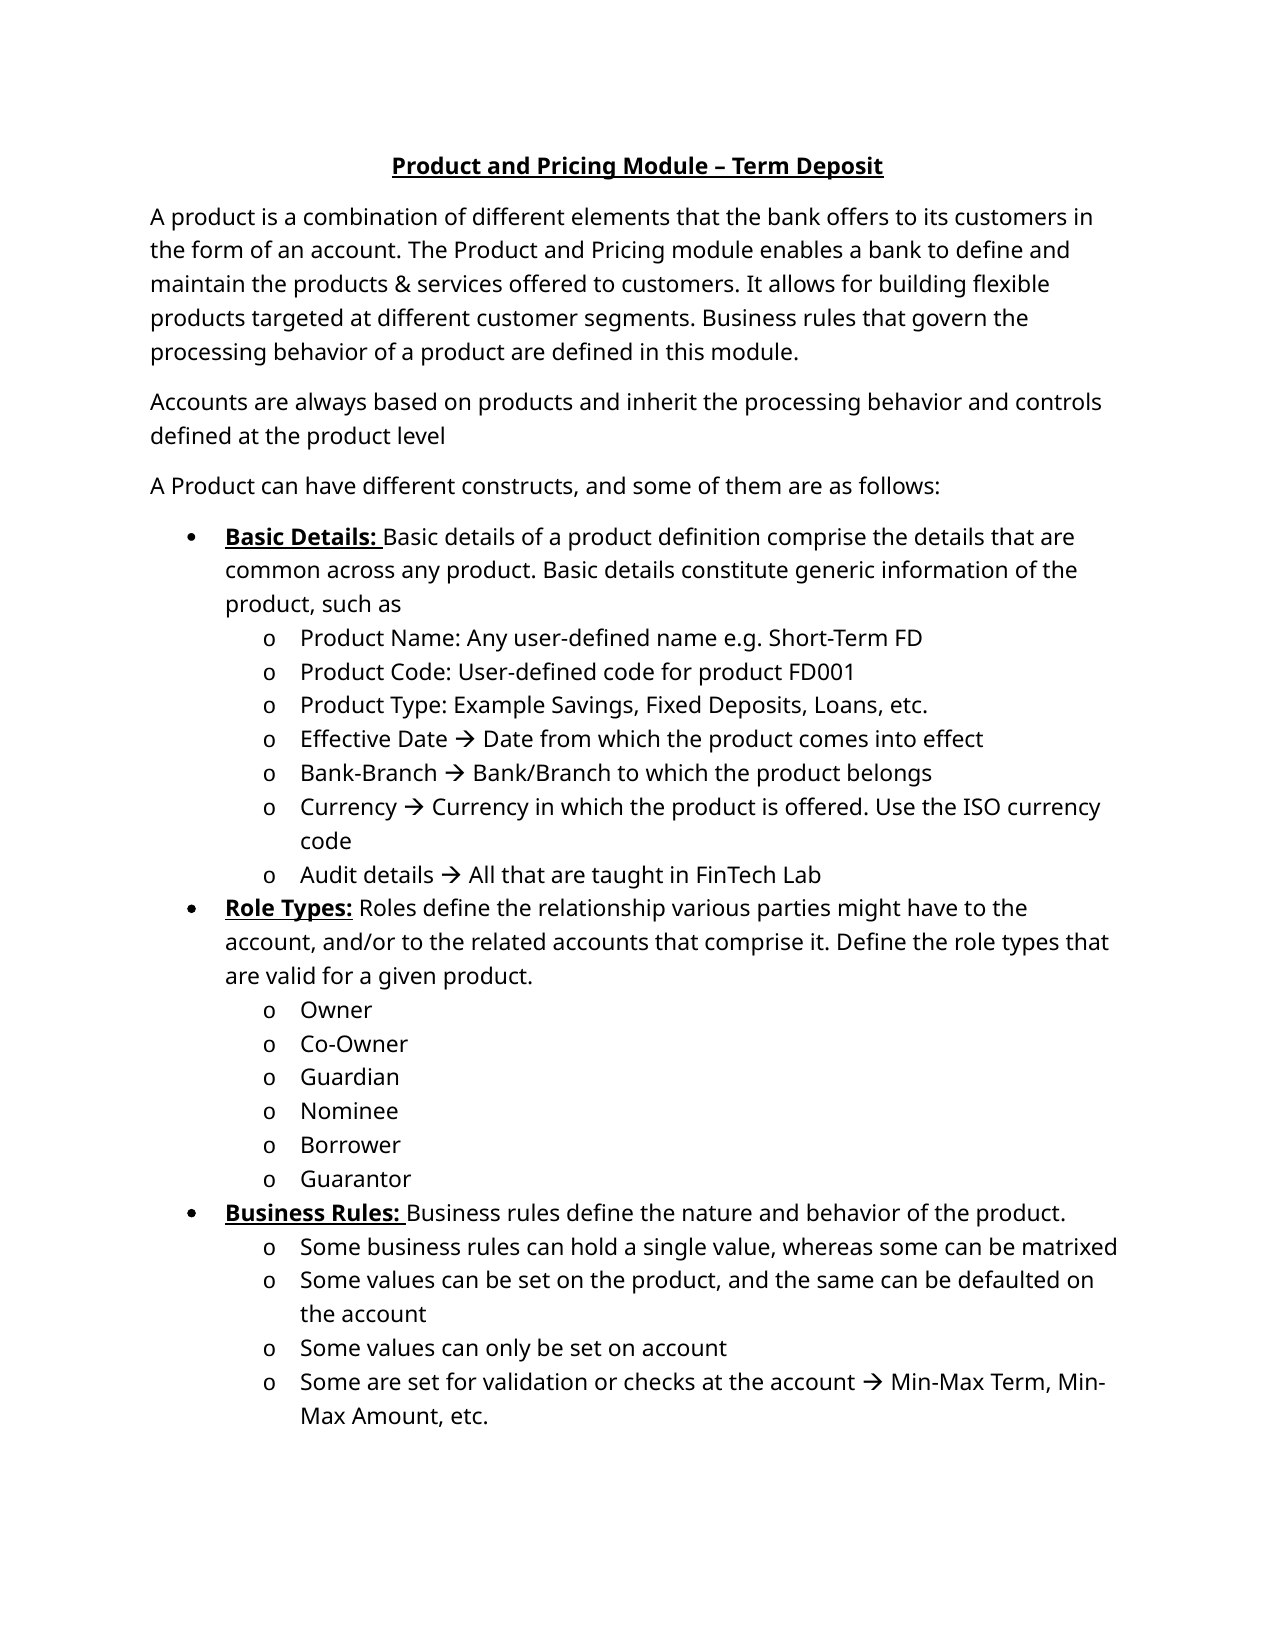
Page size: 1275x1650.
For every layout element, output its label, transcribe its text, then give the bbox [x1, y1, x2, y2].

list Audit details All that are taught in FinTech Lab [262, 858, 1125, 890]
text Product and Pricing Module – Term Deposit [150, 150, 1125, 181]
list Some are set for validation or checks at the account Min-Max Term, Min-Max Amount, etc. [262, 1366, 1125, 1431]
list Some values can only be set on account [262, 1332, 1125, 1363]
list Currency Currency in which the product is offered. Use the ISO currency code [262, 791, 1125, 856]
list Owner [262, 994, 1125, 1025]
list Co-Owner [262, 1027, 1125, 1059]
list Borrower [262, 1129, 1125, 1160]
list Product Type: Example Savings, Fixed Deposits, Loans, etc. [262, 689, 1125, 721]
list Effective Date Date from which the product comes into effect [262, 723, 1125, 754]
list Some values can be set on the product, and the same can be defaulted on the account [262, 1264, 1125, 1329]
list Basic Details: Basic details of a product definition comprise the details that are common across any product. Basic details constitute generic information of the product, such as [187, 520, 1125, 619]
list Role Types: Roles define the relationship various parties might have to the account, and/or to the related accounts that comprise it. Define the role types that are valid for a given product. [187, 892, 1125, 991]
text A Product can have different constructs, and some of them are as follows: [150, 470, 1125, 501]
list Nominee [262, 1095, 1125, 1127]
list Product Name: Any user-defined name e.g. Short-Term FD [262, 622, 1125, 653]
list Business Rules: Business rules define the nature and behavior of the product. [187, 1197, 1125, 1228]
list Guardian [262, 1061, 1125, 1093]
list Bank-Branch Bank/Branch to which the product belongs [262, 757, 1125, 788]
list Guarantor [262, 1163, 1125, 1194]
text Accounts are always based on products and inherit the processing behavior and controls defined at the product level [150, 386, 1125, 451]
text A product is a combination of different elements that the bank offers to its customers in the form of an account. The Product and Pricing module enables a bank to define and maintain the products & services offered to customers. It allows for building flexible products targeted at different customer segments. Business rules that govern the processing behavior of a product are defined in this module. [150, 200, 1125, 367]
list Product Code: User-defined code for product FD001 [262, 656, 1125, 687]
list Some business rules can hold a single value, whereas some can be matrixed [262, 1231, 1125, 1262]
